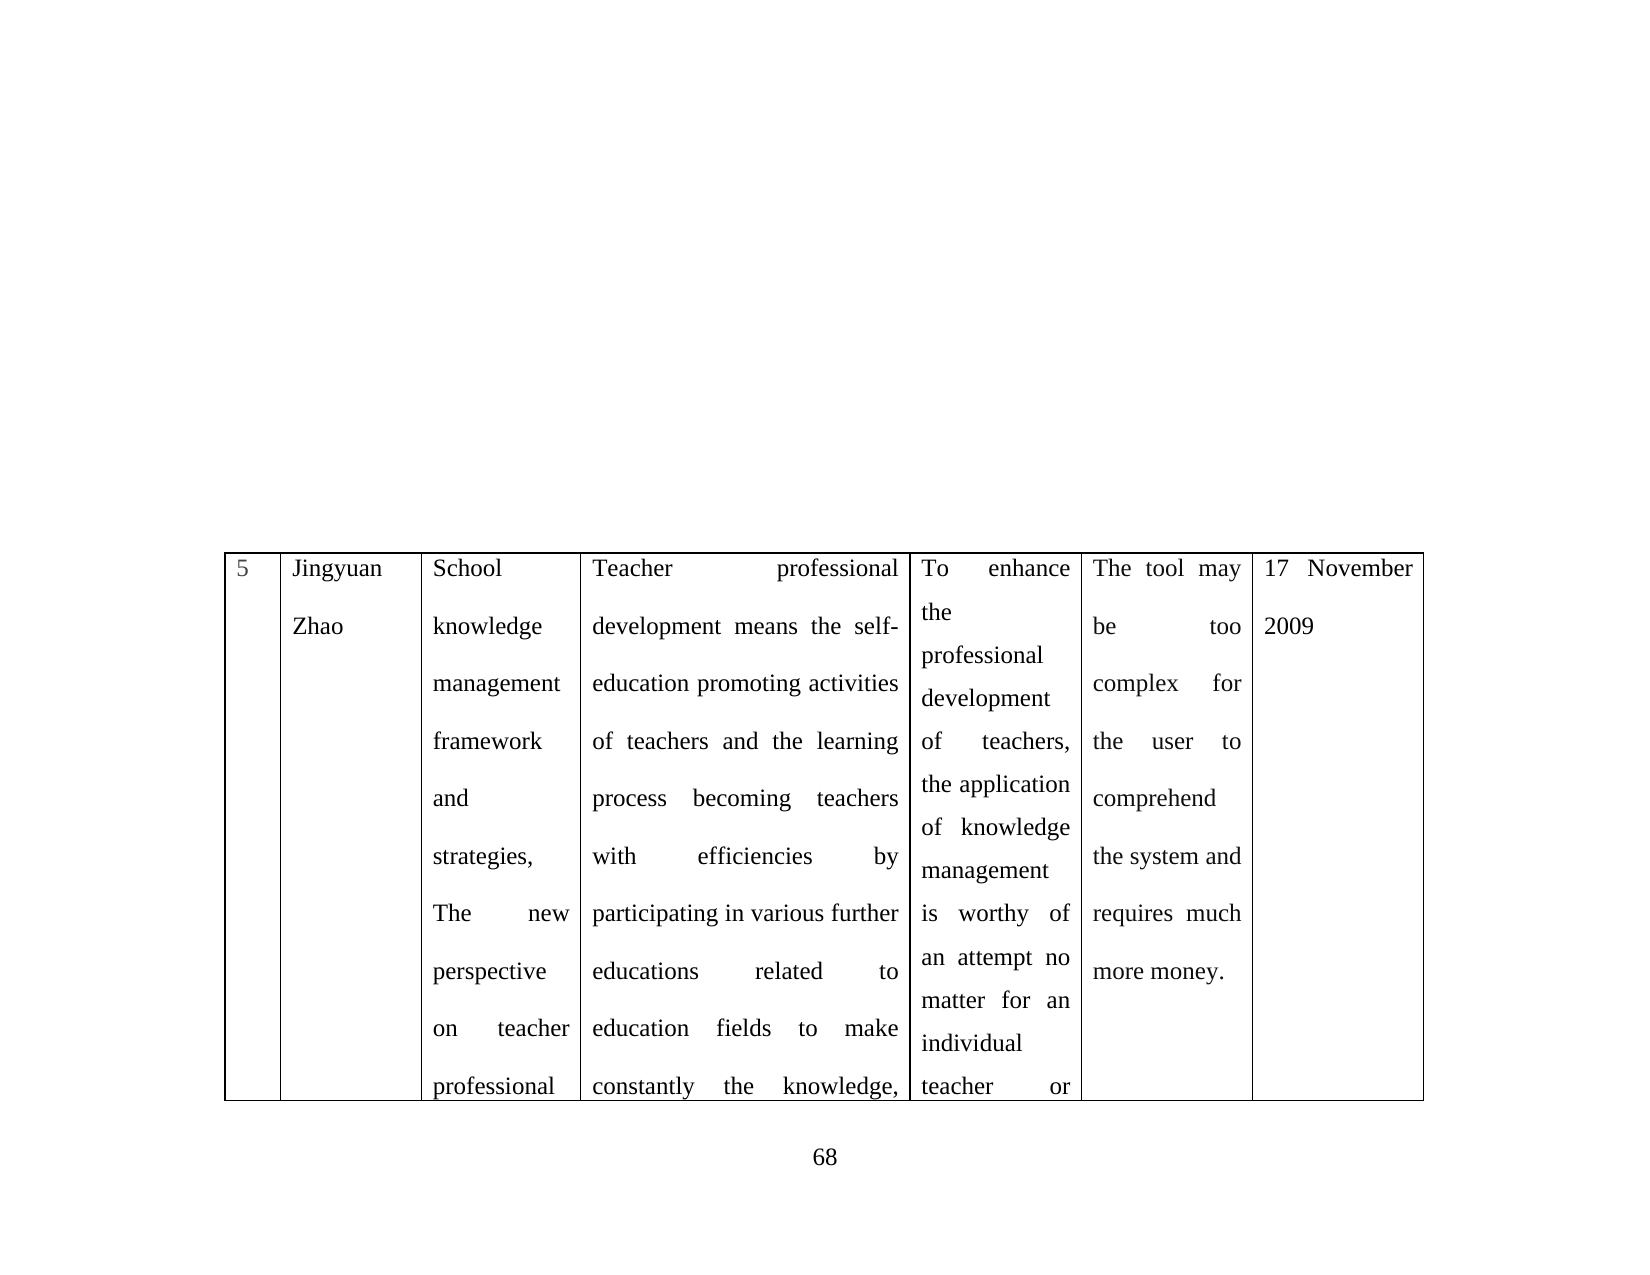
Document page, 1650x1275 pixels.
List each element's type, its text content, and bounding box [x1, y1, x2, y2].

table_header 17 November 2009 [1253, 554, 1423, 1100]
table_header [422, 554, 580, 1100]
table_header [1082, 554, 1252, 1100]
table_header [911, 554, 1081, 1100]
table_header Jingyuan Zhao [281, 554, 421, 1100]
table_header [581, 554, 909, 1100]
table_header 5 [226, 554, 280, 1100]
